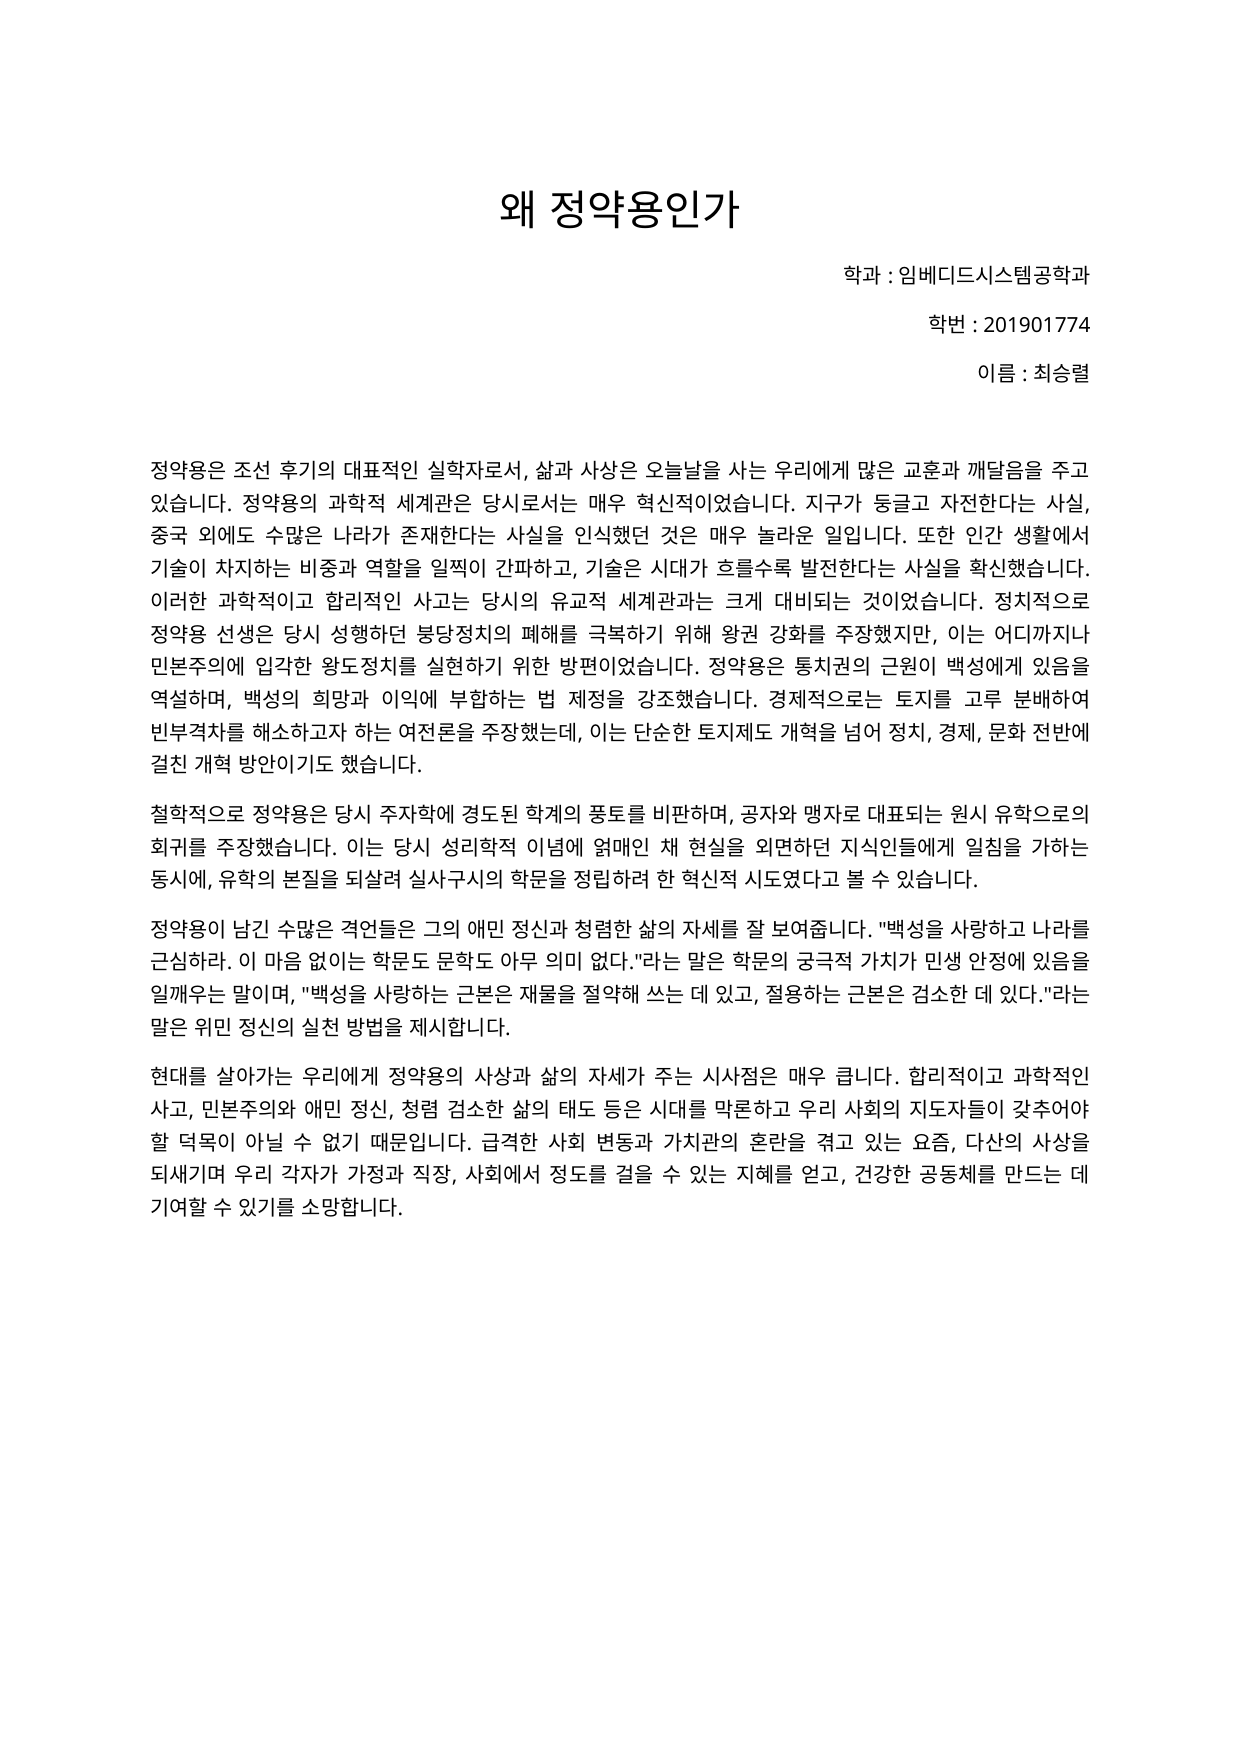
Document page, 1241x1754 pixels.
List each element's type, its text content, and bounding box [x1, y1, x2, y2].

text 학과 : 임베디드시스템공학과 [150, 259, 1090, 289]
text 학번 : 201901774 [150, 308, 1090, 339]
text 이름 : 최승렬 [150, 358, 1090, 388]
text 정약용이 남긴 수많은 격언들은 그의 애민 정신과 청렴한 삶의 자세를 잘 보여줍니다. "백성을 사랑하고 나라를 근심하라. 이 마음 없이는 학문도 문학도 아무 의미 없다."라는 말은 학문의 궁극적 가치가 민생 안정에 있음을 일깨우는 말이며, "백성을 사랑하는 근본은 재물을 절약해 쓰는 데 있고, 절용하는 근본은 검소한 데 있다."라는 말은 위민 정신의 실천 방법을 제시합니다. [150, 913, 1090, 1041]
text 왜 정약용인가 [150, 177, 1090, 237]
text 철학적으로 정약용은 당시 주자학에 경도된 학계의 풍토를 비판하며, 공자와 맹자로 대표되는 원시 유학으로의 회귀를 주장했습니다. 이는 당시 성리학적 이념에 얽매인 채 현실을 외면하던 지식인들에게 일침을 가하는 동시에, 유학의 본질을 되살려 실사구시의 학문을 정립하려 한 혁신적 시도였다고 볼 수 있습니다. [150, 798, 1090, 894]
text 정약용은 조선 후기의 대표적인 실학자로서, 삶과 사상은 오늘날을 사는 우리에게 많은 교훈과 깨달음을 주고 있습니다. 정약용의 과학적 세계관은 당시로서는 매우 혁신적이었습니다. 지구가 둥글고 자전한다는 사실, 중국 외에도 수많은 나라가 존재한다는 사실을 인식했던 것은 매우 놀라운 일입니다. 또한 인간 생활에서 기술이 차지하는 비중과 역할을 일찍이 간파하고, 기술은 시대가 흐를수록 발전한다는 사실을 확신했습니다. 이러한 과학적이고 합리적인 사고는 당시의 유교적 세계관과는 크게 대비되는 것이었습니다. 정치적으로 정약용 선생은 당시 성행하던 붕당정치의 폐해를 극복하기 위해 왕권 강화를 주장했지만, 이는 어디까지나 민본주의에 입각한 왕도정치를 실현하기 위한 방편이었습니다. 정약용은 통치권의 근원이 백성에게 있음을 역설하며, 백성의 희망과 이익에 부합하는 법 제정을 강조했습니다. 경제적으로는 토지를 고루 분배하여 빈부격차를 해소하고자 하는 여전론을 주장했는데, 이는 단순한 토지제도 개혁을 넘어 정치, 경제, 문화 전반에 걸친 개혁 방안이기도 했습니다. [150, 454, 1090, 779]
text 현대를 살아가는 우리에게 정약용의 사상과 삶의 자세가 주는 시사점은 매우 큽니다. 합리적이고 과학적인 사고, 민본주의와 애민 정신, 청렴 검소한 삶의 태도 등은 시대를 막론하고 우리 사회의 지도자들이 갖추어야 할 덕목이 아닐 수 없기 때문입니다. 급격한 사회 변동과 가치관의 혼란을 겪고 있는 요즘, 다산의 사상을 되새기며 우리 각자가 가정과 직장, 사회에서 정도를 걸을 수 있는 지혜를 얻고, 건강한 공동체를 만드는 데 기여할 수 있기를 소망합니다. [150, 1060, 1090, 1222]
